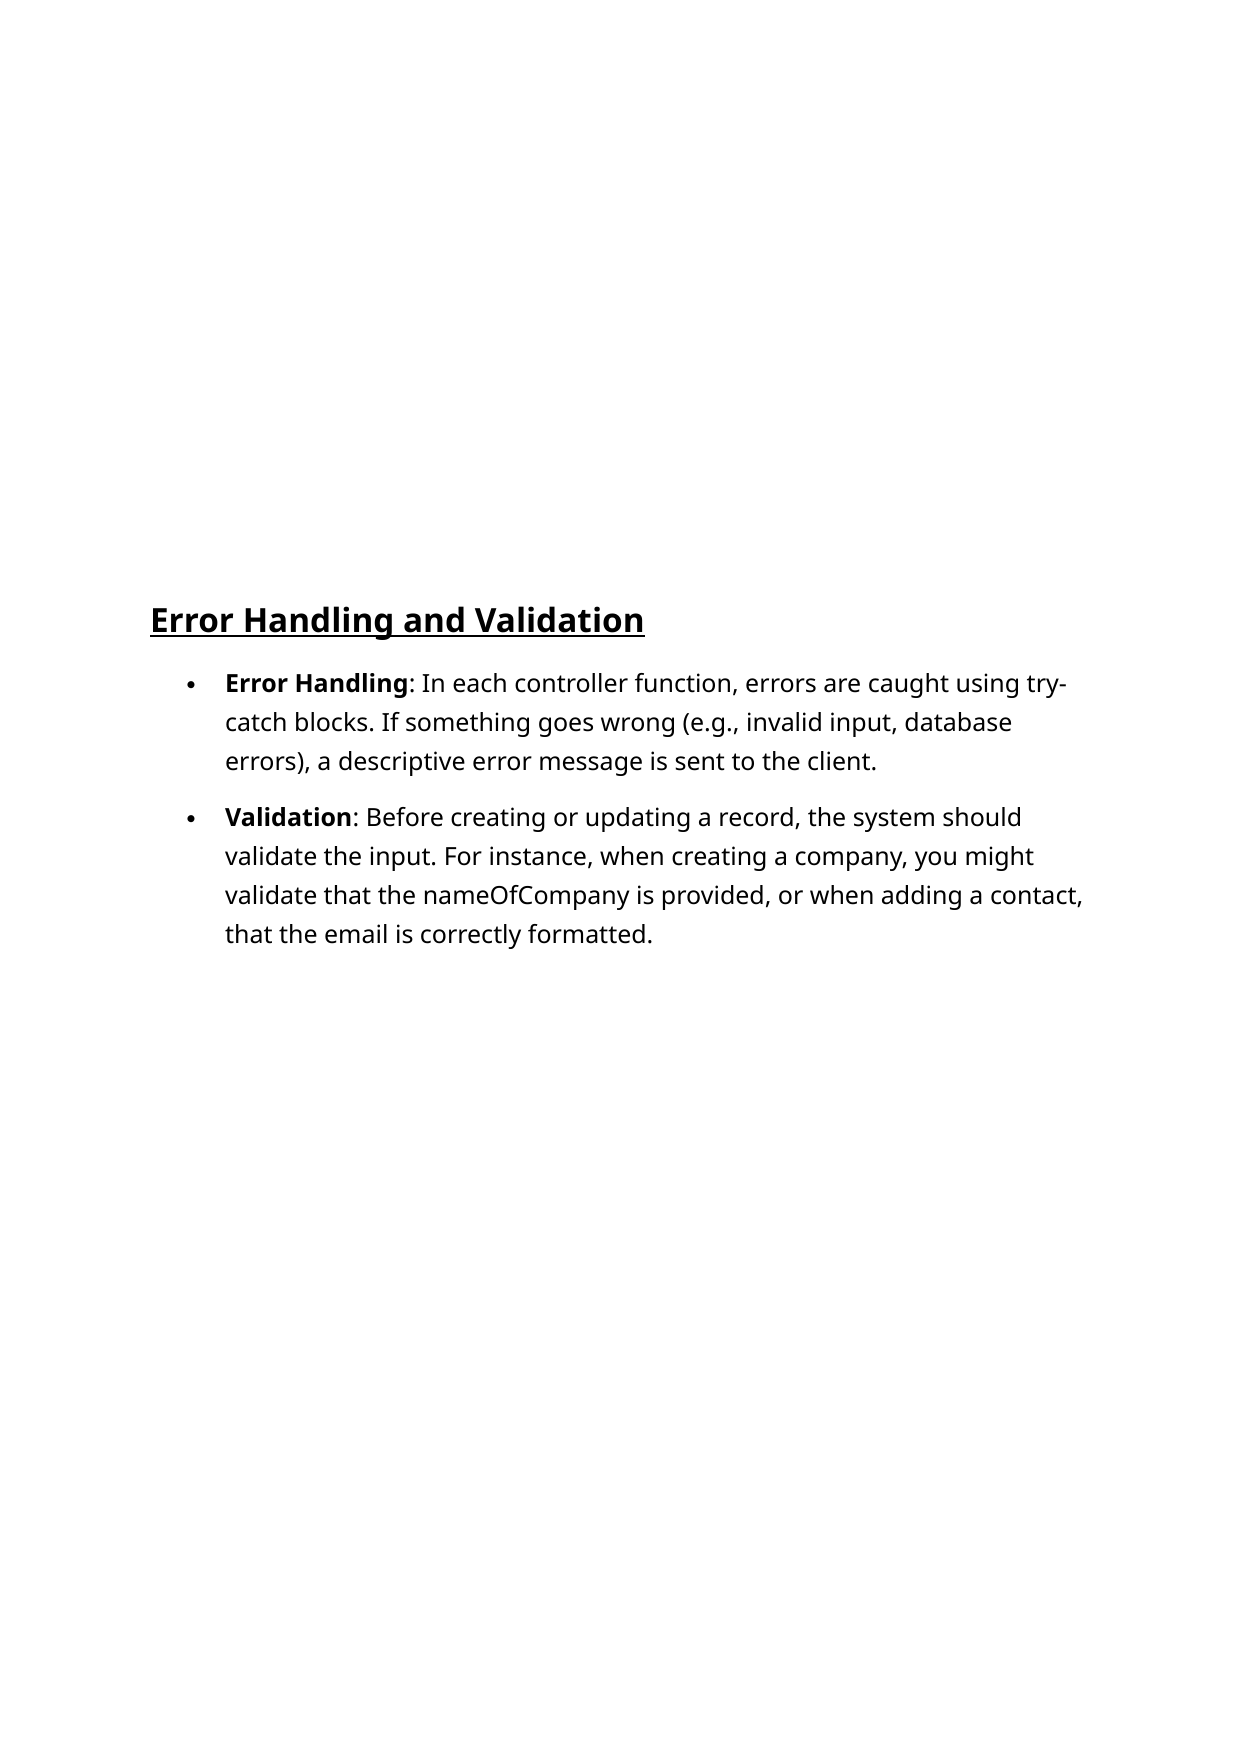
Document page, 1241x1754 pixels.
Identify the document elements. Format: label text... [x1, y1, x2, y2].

list Error Handling: In each controller function, errors are caught using try-catch blocks. If something goes wrong (e.g., invalid input, database errors), a descriptive error message is sent to the client. [187, 666, 1090, 778]
text Error Handling and Validation [150, 597, 1090, 642]
list Validation: Before creating or updating a record, the system should validate the input. For instance, when creating a company, you might validate that the nameOfCompany is provided, or when adding a contact, that the email is correctly formatted. [187, 800, 1090, 951]
